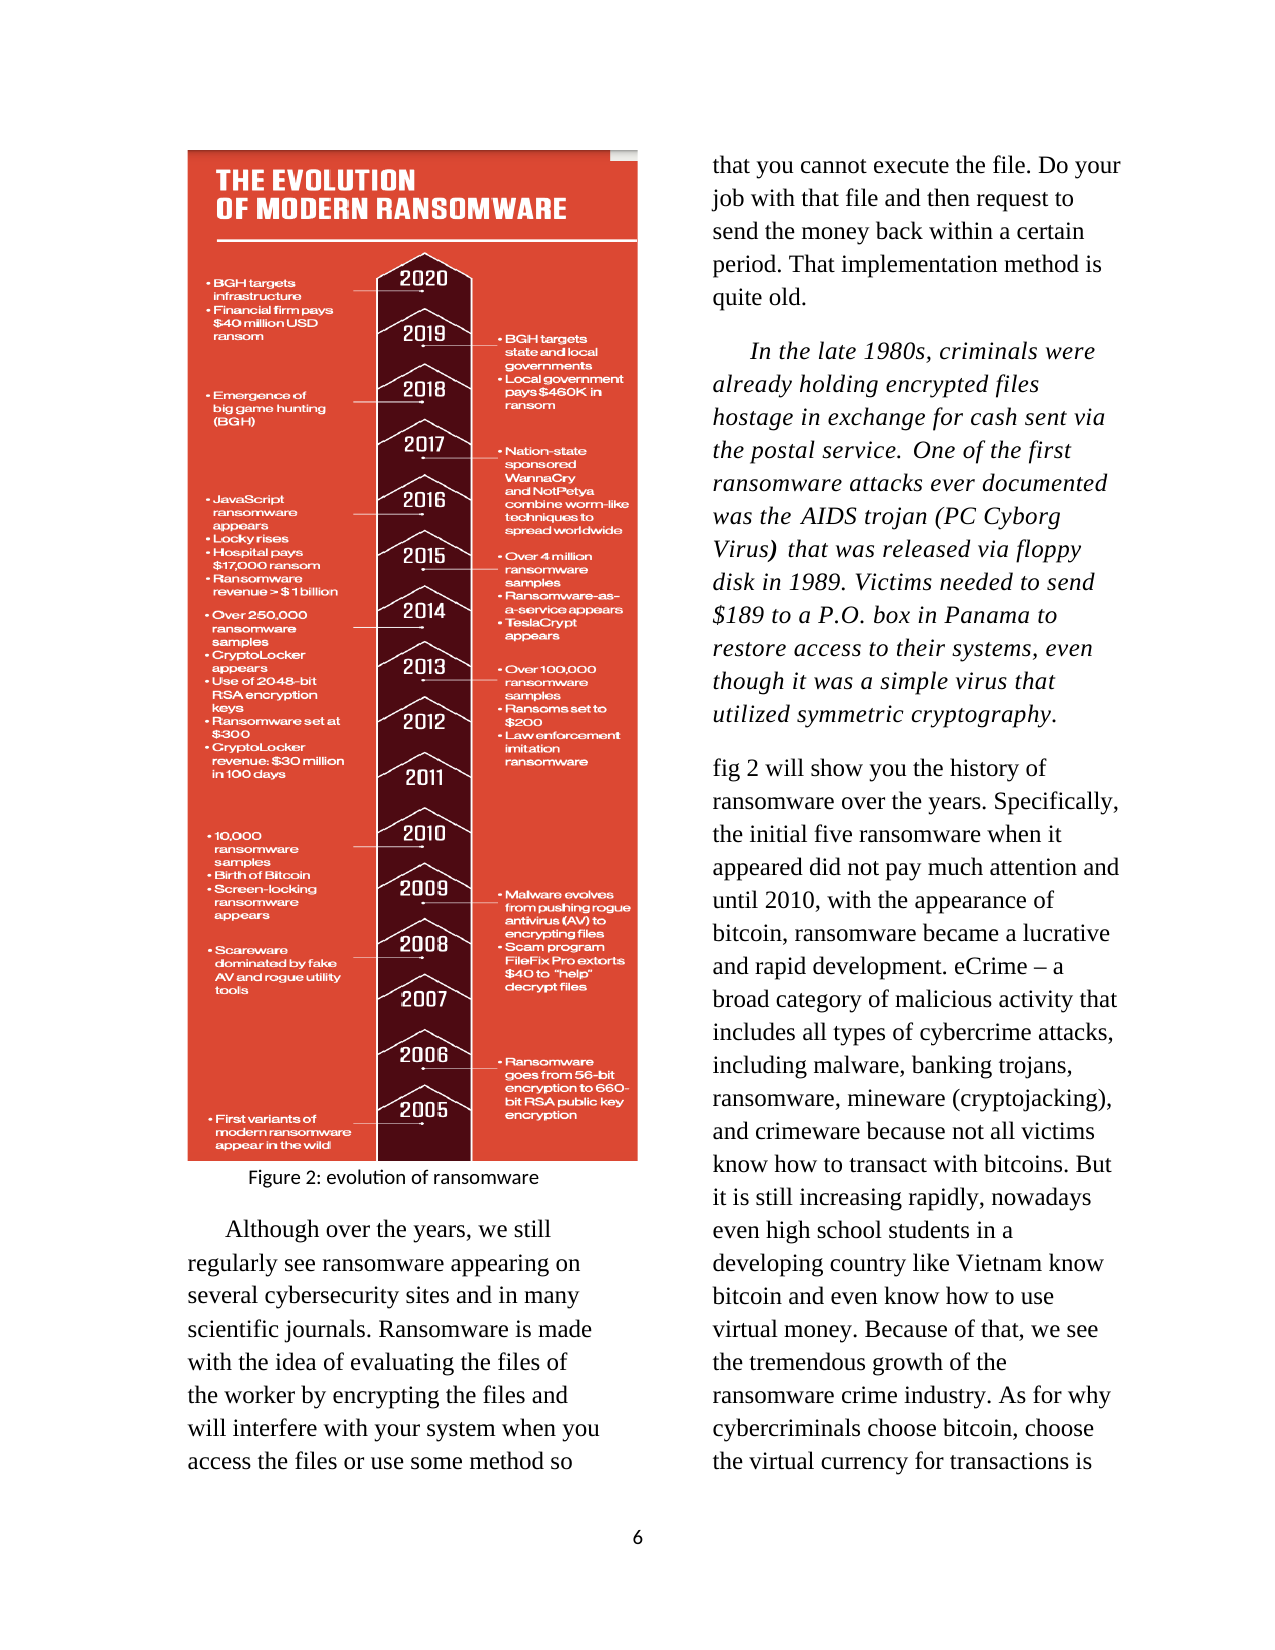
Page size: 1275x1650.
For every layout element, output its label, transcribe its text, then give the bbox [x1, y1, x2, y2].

text Figure 2: evolution of ransomware [187, 1161, 600, 1190]
picture [187, 150, 638, 1161]
text In the late 1980s, criminals were already holding encrypted files hostage in exchange for cash sent via the postal service. One of the first ransomware attacks ever documented was the AIDS trojan (PC Cyborg Virus) that was released via floppy disk in 1989. Victims needed to send $189 to a P.O. box in Panama to restore access to their systems, even though it was a simple virus that utilized symmetric cryptography. [712, 336, 1125, 728]
text Although over the years, we still regularly see ransomware appearing on several cybersecurity sites and in many scientific journals. Ransomware is made with the idea of ​​evaluating the files of the worker by encrypting the files and will interfere with your system when you access the files or use some method so that you cannot execute the file. Do your job with that file and then request to send the money back within a certain period. That implementation method is quite old. [712, 150, 1125, 311]
text Although over the years, we still regularly see ransomware appearing on several cybersecurity sites and in many scientific journals. Ransomware is made with the idea of ​​evaluating the files of the worker by encrypting the files and will interfere with your system when you access the files or use some method so that you cannot execute the file. Do your job with that file and then request to send the money back within a certain period. That implementation method is quite old. [187, 1214, 600, 1474]
